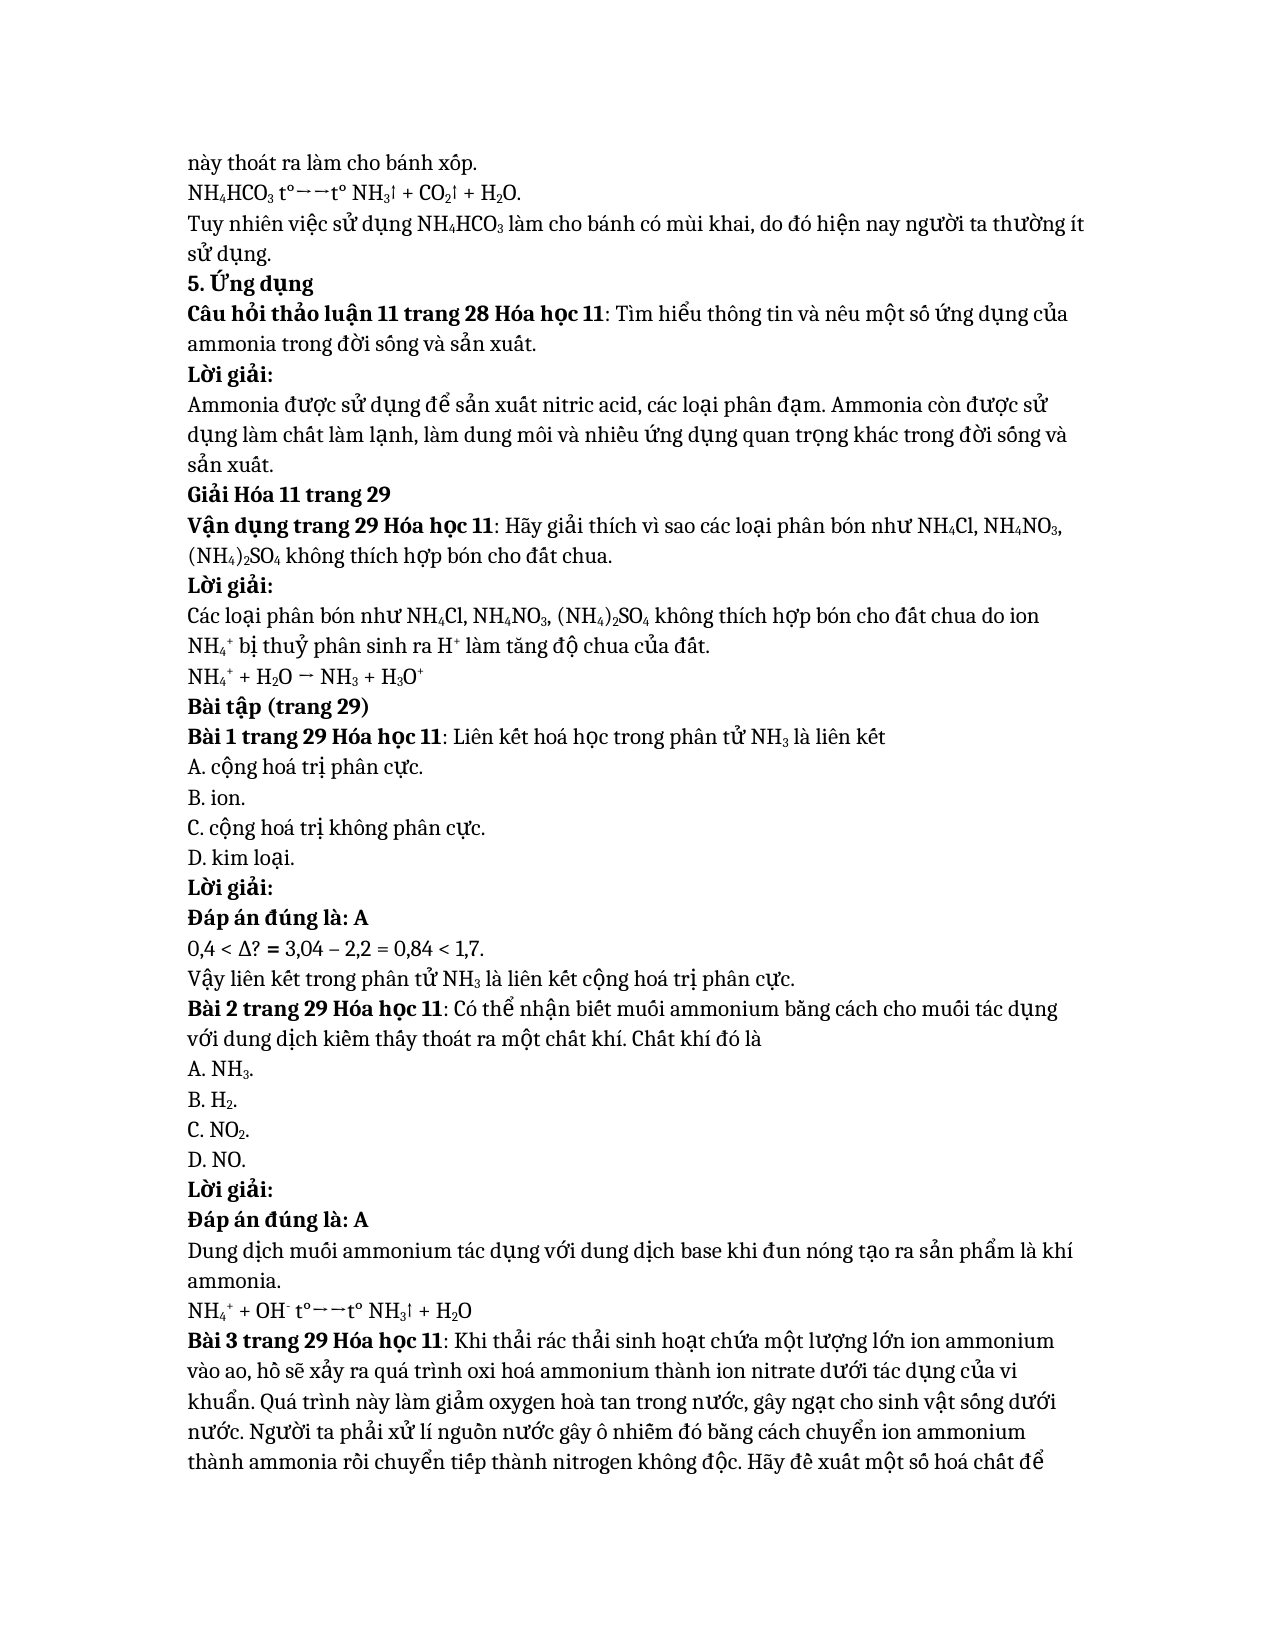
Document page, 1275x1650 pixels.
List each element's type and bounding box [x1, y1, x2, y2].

text [187, 150, 1087, 1475]
